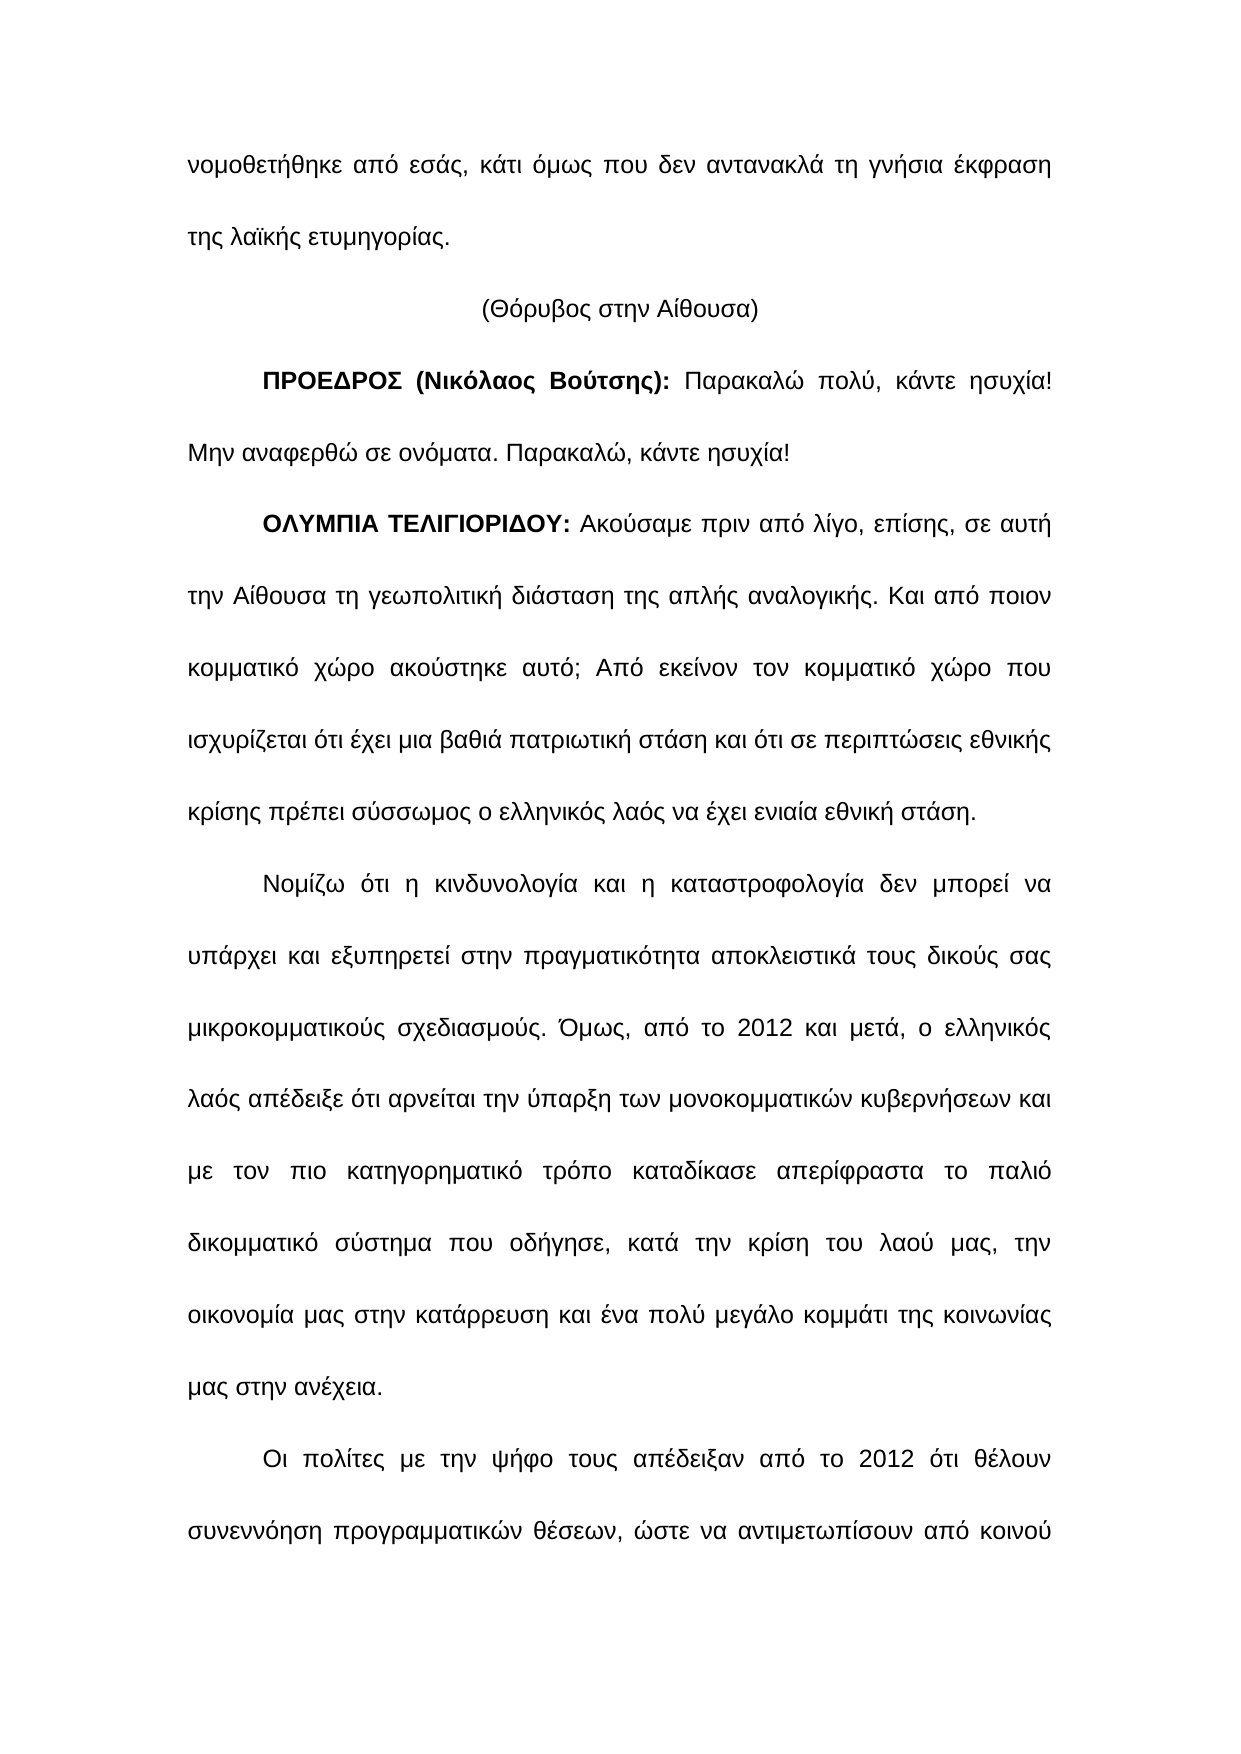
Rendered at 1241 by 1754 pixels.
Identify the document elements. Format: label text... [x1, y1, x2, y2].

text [187, 1444, 1053, 1544]
text ΟΛΥΜΠΙΑ ΤΕΛΙΓΙΟΡΙΔΟΥ: Ακούσαμε πριν από λίγο, επίσης, σε αυτή την Αίθουσα τη γεωπολιτική διάσταση της απλής αναλογικής. Και από ποιον κομματικό χώρο ακούστηκε αυτό; Από εκείνον τον κομματικό χώρο που ισχυρίζεται ότι έχει μια βαθιά πατριωτική στάση και ότι σε περιπτώσεις εθνικής κρίσης πρέπει σύσσωμος ο ελληνικός λαός να έχει ενιαία εθνική στάση. [187, 509, 1053, 826]
text Νομίζω ότι η κινδυνολογία και η καταστροφολογία δεν μπορεί να υπάρχει και εξυπηρετεί στην πραγματικότητα αποκλειστικά τους δικούς σας μικροκομματικούς σχεδιασμούς. Όμως, από το 2012 και μετά, ο ελληνικός λαός απέδειξε ότι αρνείται την ύπαρξη των μονοκομματικών κυβερνήσεων και με τον πιο κατηγορηματικό τρόπο καταδίκασε απερίφραστα το παλιό δικομματικό σύστημα που οδήγησε, κατά την κρίση του λαού μας, την οικονομία μας στην κατάρρευση και ένα πολύ μεγάλο κομμάτι της κοινωνίας μας στην ανέχεια. [187, 869, 1053, 1401]
text (Θόρυβος στην Αίθουσα) [187, 294, 1053, 322]
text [187, 150, 1053, 251]
text ΠΡΟΕΔΡΟΣ (Νικόλαος Βούτσης): Παρακαλώ πολύ, κάντε ησυχία! Μην αναφερθώ σε ονόματα. Παρακαλώ, κάντε ησυχία! [187, 366, 1053, 466]
